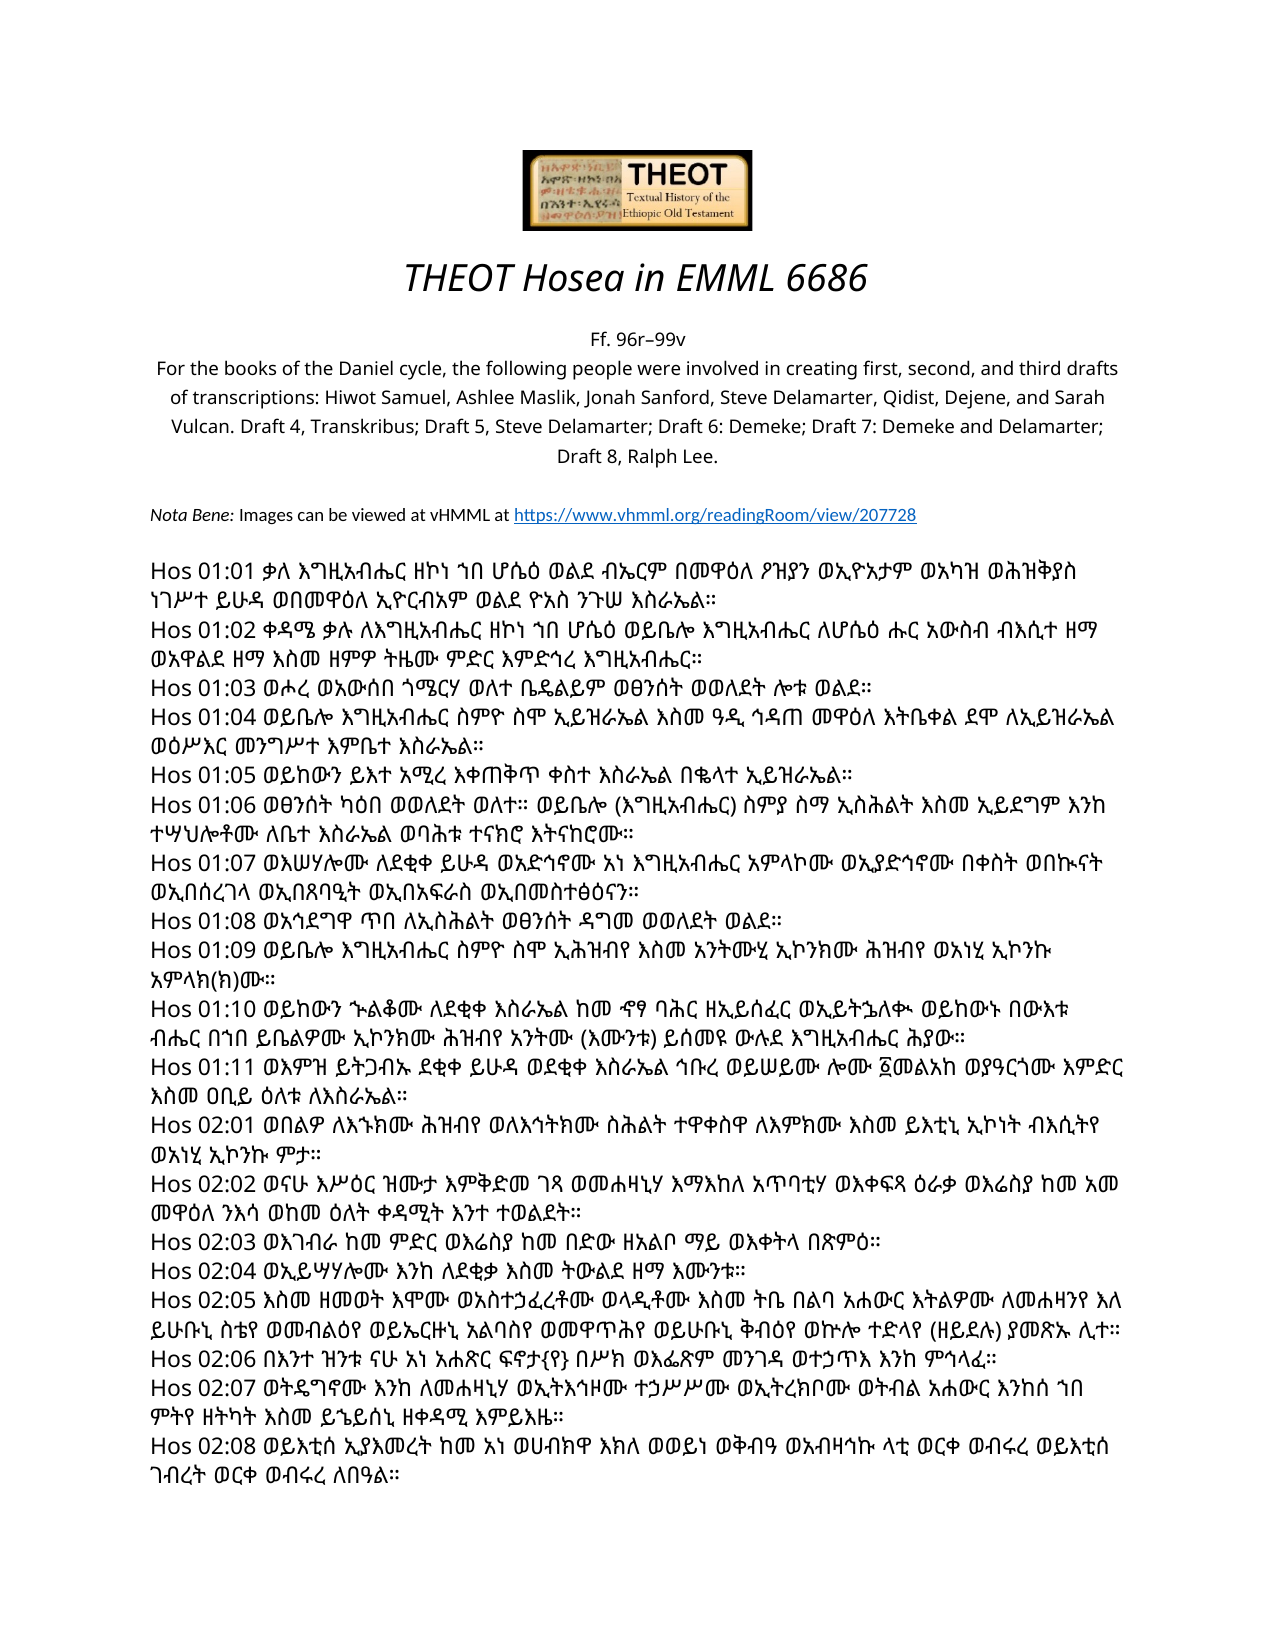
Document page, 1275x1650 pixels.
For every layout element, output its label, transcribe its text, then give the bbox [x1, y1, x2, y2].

text Hos 02:06 በእንተ ዝንቱ ናሁ አነ አሐጽር ፍኖታ{የ} በሥክ ወእፌጽም መንገዳ ወተኃጥእ እንከ ምኅላፈ። [150, 1344, 1125, 1373]
text Hos 01:05 ወይከውን ይእተ አሚረ እቀጠቅጥ ቀስተ እስራኤል በቈላተ ኢይዝራኤል። [150, 761, 1125, 790]
text Nota Bene: Images can be viewed at vHMML at https://www.vhmml.org/readingRoom/view/207728 [150, 498, 1125, 527]
text Hos 01:03 ወሖረ ወአውሰበ ጎሜርሃ ወለተ ቤዴልይም ወፀንሰት ወወለደት ሎቱ ወልደ። [150, 673, 1125, 702]
text Hos 01:09 ወይቤሎ እግዚአብሔር ስምዮ ስሞ ኢሕዝብየ እስመ አንትሙሂ ኢኮንክሙ ሕዝብየ ወአነሂ ኢኮንኩ አምላክ(ክ)ሙ። [150, 936, 1125, 994]
text Hos 02:07 ወትዴግኖሙ እንከ ለመሐዛኒሃ ወኢትእኅዞሙ ተኃሥሥሙ ወኢትረክቦሙ ወትብል አሐውር እንከሰ ኀበ ምትየ ዘትካት እስመ ይኄይሰኒ ዘቀዳሚ እምይእዜ። [150, 1373, 1125, 1431]
text Hos 02:04 ወኢይሣሃሎሙ እንከ ለደቂቃ እስመ ትውልደ ዘማ እሙንቱ። [150, 1256, 1125, 1286]
text Hos 01:10 ወይከውን ኍልቆሙ ለደቂቀ እስራኤል ከመ ኆፃ ባሕር ዘኢይሰፈር ወኢይትኌለቊ ወይከውኑ በውእቱ ብሔር በኀበ ይቤልዎሙ ኢኮንክሙ ሕዝብየ አንትሙ (እሙንቱ) ይሰመዩ ውሉደ እግዚአብሔር ሕያው። [150, 994, 1125, 1052]
text Hos 02:03 ወእገብራ ከመ ምድር ወእሬስያ ከመ በድው ዘአልቦ ማይ ወእቀትላ በጽምዕ። [150, 1227, 1125, 1256]
text Hos 02:08 ወይእቲሰ ኢያእመረት ከመ አነ ወሀብክዋ እክለ ወወይነ ወቅብዓ ወአብዛኅኩ ላቲ ወርቀ ወብሩረ ወይእቲሰ ገብረት ወርቀ ወብሩረ ለበዓል። [150, 1431, 1125, 1490]
text Hos 02:02 ወናሁ እሥዕር ዝሙታ እምቅድመ ገጻ ወመሐዛኒሃ እማእከለ አጥባቲሃ ወእቀፍጻ ዕራቃ ወእሬስያ ከመ አመ መዋዕለ ንእሳ ወከመ ዕለት ቀዳሚት እንተ ተወልደት። [150, 1169, 1125, 1227]
text Hos 01:01 ቃለ እግዚአብሔር ዘኮነ ኀበ ሆሴዕ ወልደ ብኤርም በመዋዕለ ዖዝያን ወኢዮአታም ወአካዝ ወሕዝቅያስ ነገሥተ ይሁዳ ወበመዋዕለ ኢዮርብአም ወልደ ዮአስ ንጉሠ እስራኤል። [150, 556, 1125, 615]
picture [522, 150, 753, 231]
text Hos 02:01 ወበልዎ ለእኁክሙ ሕዝብየ ወለእኅትክሙ ስሕልት ተዋቀስዋ ለእምክሙ እስመ ይእቲኒ ኢኮነት ብእሲትየ ወአነሂ ኢኮንኩ ምታ። [150, 1111, 1125, 1169]
text Hos 01:02 ቀዳሜ ቃሉ ለእግዚአብሔር ዘኮነ ኀበ ሆሴዕ ወይቤሎ እግዚአብሔር ለሆሴዕ ሑር አውስብ ብእሲተ ዘማ ወአዋልደ ዘማ እስመ ዘምዎ ትዜሙ ምድር እምድኅረ እግዚአብሔር። [150, 615, 1125, 673]
text THEOT Hosea in EMML 6686 [150, 251, 1125, 302]
text Hos 01:11 ወእምዝ ይትጋብኡ ደቂቀ ይሁዳ ወደቂቀ እስራኤል ኅቡረ ወይሠይሙ ሎሙ ፩መልአከ ወያዓርጎሙ እምድር እስመ ዐቢይ ዕለቱ ለእስራኤል። [150, 1052, 1125, 1111]
text Hos 01:08 ወአኅደግዋ ጥበ ለኢስሕልት ወፀንሰት ዳግመ ወወለደት ወልደ። [150, 906, 1125, 936]
text Hos 01:06 ወፀንሰት ካዕበ ወወለደት ወለተ። ወይቤሎ (እግዚአብሔር) ስምያ ስማ ኢስሕልት እስመ ኢይደግም እንከ ተሣህሎቶሙ ለቤተ እስራኤል ወባሕቱ ተናክሮ እትናከሮሙ። [150, 790, 1125, 848]
text Ff. 96r–99v For the books of the Daniel cycle, the following people were involved in creating first, second, and third drafts of transcriptions: Hiwot Samuel, Ashlee Maslik, Jonah Sanford, Steve Delamarter, Qidist, Dejene, and Sarah Vulcan. Draft 4, Transkribus; Draft 5, Steve Delamarter; Draft 6: Demeke; Draft 7: Demeke and Delamarter; Draft 8, Ralph Lee. [150, 323, 1125, 469]
text Hos 02:05 እስመ ዘመወት እሞሙ ወአስተኃፈረቶሙ ወላዲቶሙ እስመ ትቤ በልባ አሐውር እትልዎሙ ለመሐዛንየ እለ ይሁቡኒ ስቴየ ወመብልዕየ ወይኤርዙኒ አልባስየ ወመዋጥሕየ ወይሁቡኒ ቅብዕየ ወኵሎ ተድላየ (ዘይደሉ) ያመጽኡ ሊተ። [150, 1286, 1125, 1344]
text Hos 01:07 ወእሠሃሎሙ ለደቂቀ ይሁዳ ወአድኅኖሙ አነ እግዚአብሔር አምላኮሙ ወኢያድኅኖሙ በቀስት ወበኲናት ወኢበሰረገላ ወኢበጸባዒት ወኢበአፍራስ ወኢበመስተፅዕናን። [150, 848, 1125, 906]
text Hos 01:04 ወይቤሎ እግዚአብሔር ስምዮ ስሞ ኢይዝራኤል እስመ ዓዲ ኅዳጠ መዋዕለ እትቤቀል ደሞ ለኢይዝራኤል ወዕሥእር መንግሥተ እምቤተ እስራኤል። [150, 702, 1125, 761]
